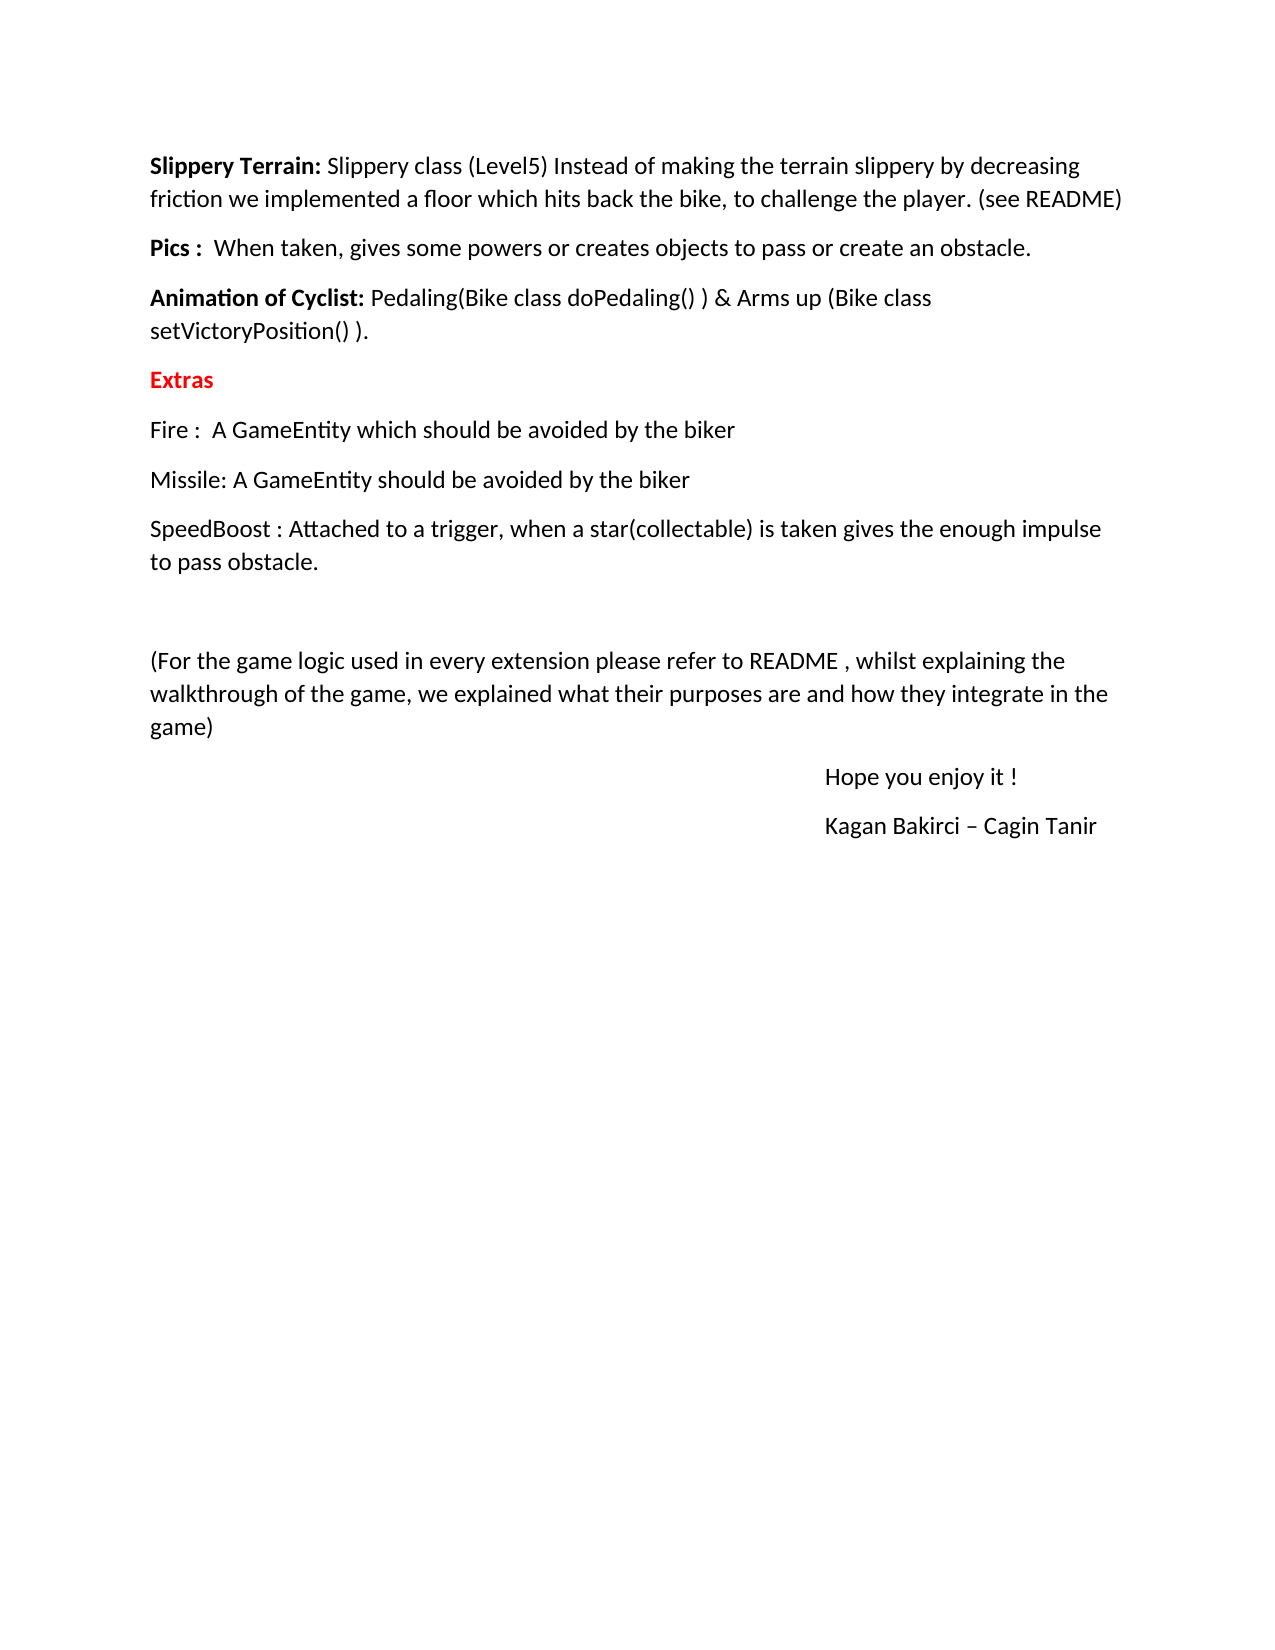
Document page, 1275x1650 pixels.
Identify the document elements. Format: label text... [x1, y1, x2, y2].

text Fire : A GameEntity which should be avoided by the biker [150, 414, 1125, 445]
text Slippery Terrain: Slippery class (Level5) Instead of making the terrain slippery by decreasing friction we implemented a floor which hits back the bike, to challenge the player. (see README) [150, 150, 1125, 213]
text Animation of Cyclist: Pedaling(Bike class doPedaling() ) & Arms up (Bike class setVictoryPosition() ). [150, 282, 1125, 346]
text Kagan Bakirci – Cagin Tanir [150, 810, 1125, 841]
text Extras [150, 364, 1125, 395]
text Hope you enjoy it ! [150, 761, 1125, 791]
text Missile: A GameEntity should be avoided by the biker [150, 464, 1125, 494]
text Pics : When taken, gives some powers or creates objects to pass or create an obstacle. [150, 232, 1125, 263]
text SpeedBoost : Attached to a trigger, when a star(collectable) is taken gives the enough impulse to pass obstacle. [150, 513, 1125, 577]
text (For the game logic used in every extension please refer to README , whilst explaining the walkthrough of the game, we explained what their purposes are and how they integrate in the game) [150, 645, 1125, 742]
